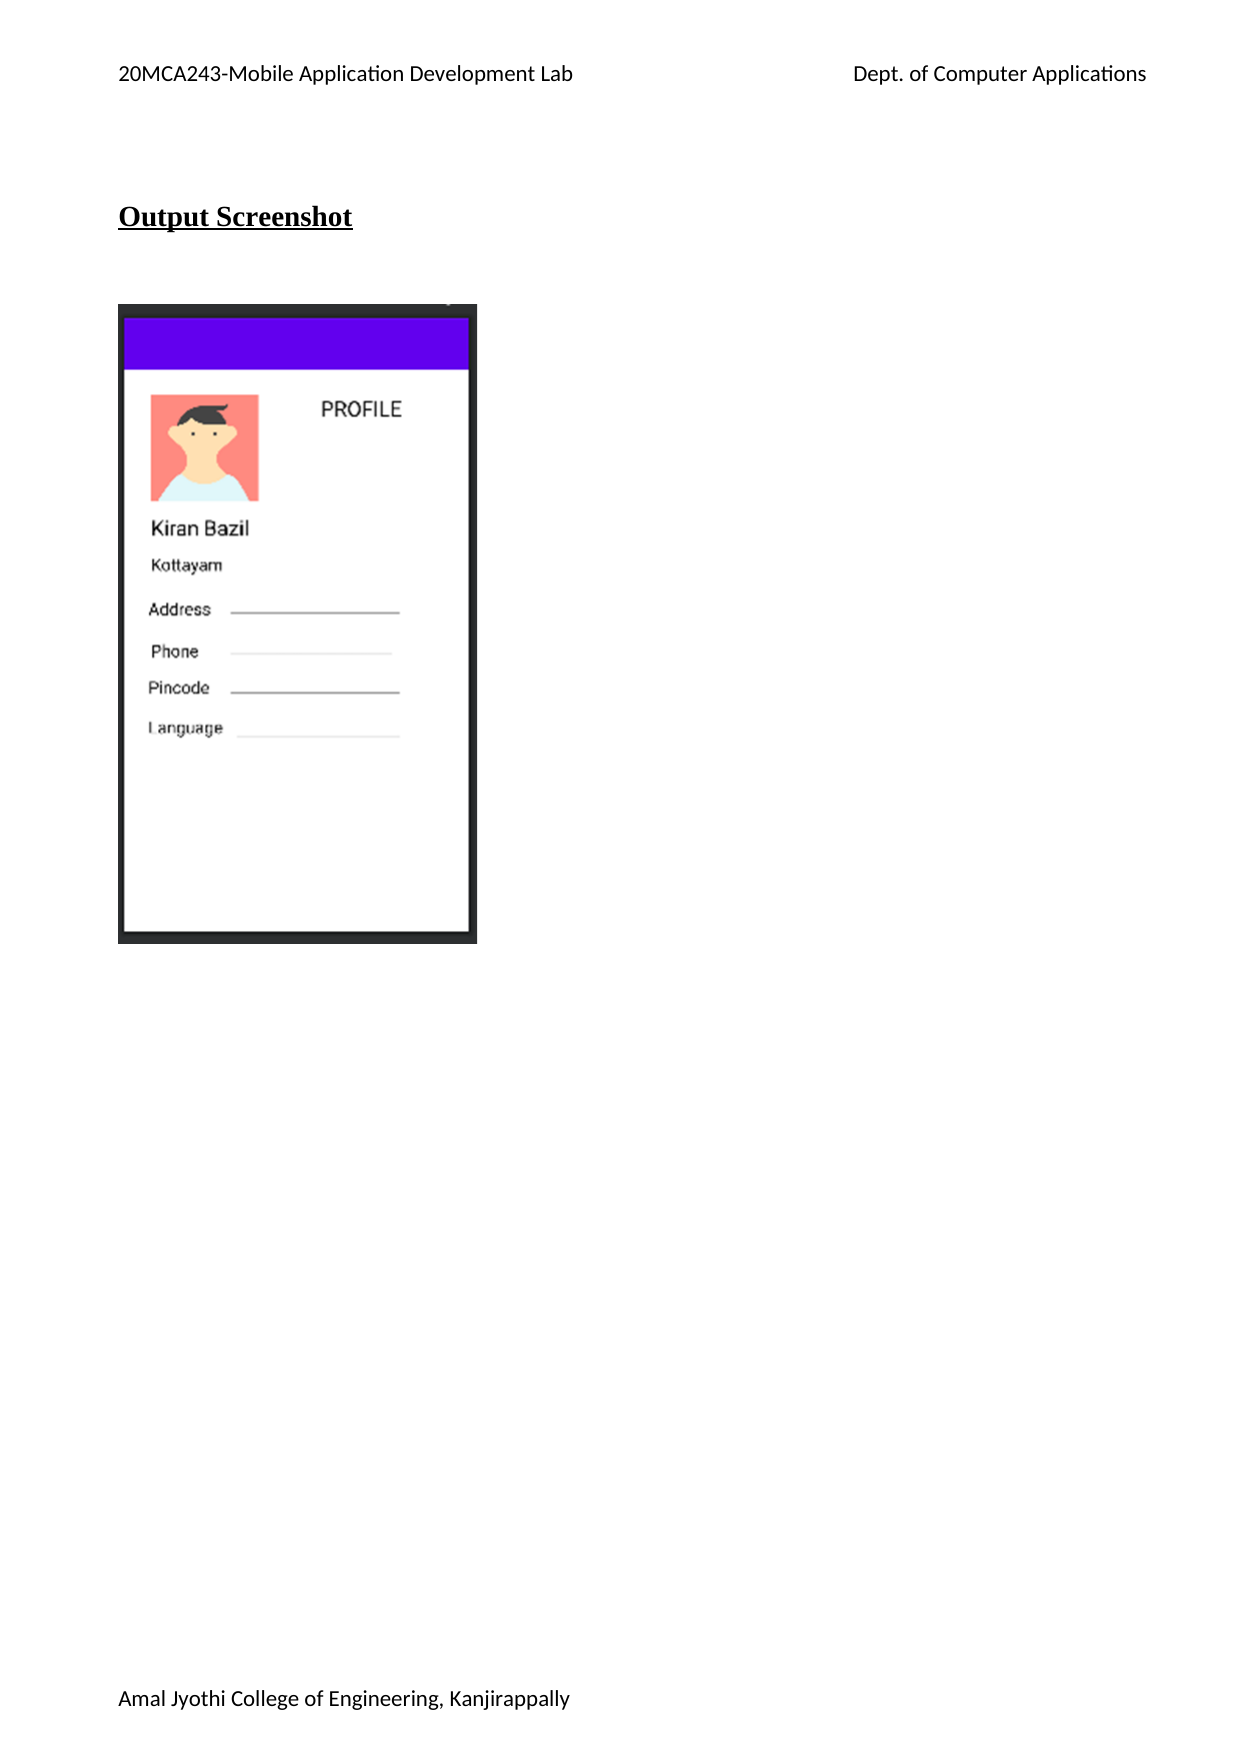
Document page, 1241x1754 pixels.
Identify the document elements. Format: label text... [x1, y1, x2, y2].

text Output Screenshot [118, 199, 1167, 232]
picture [118, 304, 478, 944]
